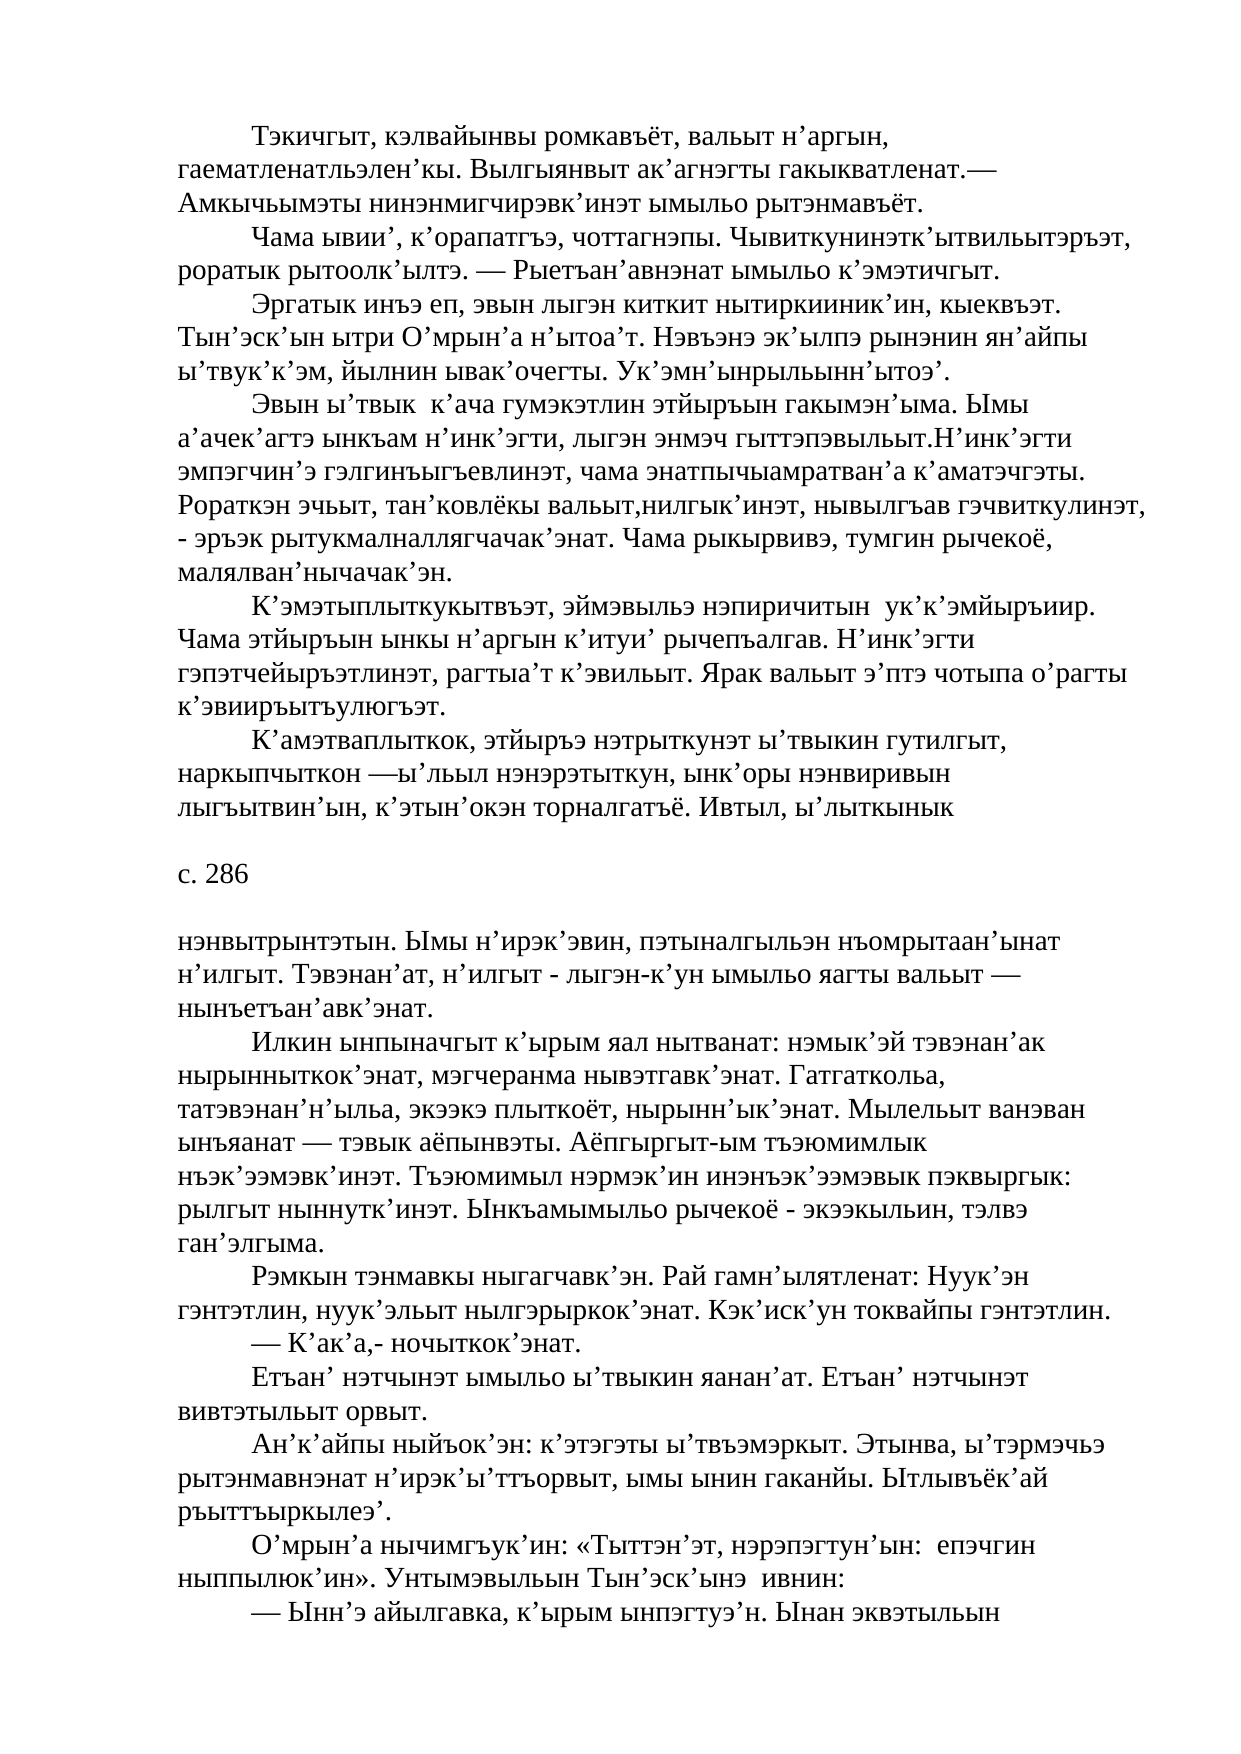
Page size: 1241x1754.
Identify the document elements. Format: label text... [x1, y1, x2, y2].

text Ан’к’айпы ныйъок’эн: к’этэгэты ы’твъэмэркыт. Этынва, ы’тэрмэчьэ рытэнмавнэнат н’ирэк’ы’ттъорвыт, ымы ынин гаканйы. Ытлывъёк’ай pъыттъыpкылeэ’. [177, 1426, 1152, 1527]
text наркыпчыткон —ы’льыл нэнэрэтыткун, ынк’оры нэнвиривын [177, 755, 1152, 789]
text лыгъытвин’ын, к’этын’окэн торналгатъё. Ивтыл, ы’лыткынык [177, 789, 1152, 822]
text К’амэтваплыткок, этйыръэ нэтрыткунэт ы’твыкин гутилгыт, [177, 722, 1152, 755]
text Чама ывии’, к’орапатгъэ, чоттагнэпы. Чывиткунинэтк’ытвильытэръэт, роратык рытоолк’ылтэ. — Рыетъан’авнэнат ымыльо к’эмэтичгыт. [177, 219, 1152, 286]
text Эргатык инъэ еп, эвын лыгэн киткит нытиркииник’ин, кыеквъэт. Тын’эск’ын ытри О’мрын’а н’ытоа’т. Нэвъэнэ эк’ылпэ рынэнин ян’айпы ы’твук’к’эм, йылнин ывак’очегты. Ук’эмн’ынрыльынн’ытоэ’. [177, 286, 1152, 386]
text — Ынн’э айылгавка, к’ырым ынпэгтуэ’н. Ынан эквэтыльын [177, 1594, 1152, 1627]
text с. 286 [177, 856, 1152, 889]
text Эвын ы’твык к’ача гумэкэтлин этйыръын гакымэн’ыма. Ымы [177, 386, 1152, 420]
text Етъан’ нэтчынэт ымыльо ы’твыкин яанан’ат. Етъан’ нэтчынэт вивтэтыльыт орвыт. [177, 1359, 1152, 1426]
text О’мрын’а нычимгъук’ин: «Тыттэн’эт, нэрэпэгтун’ын: епэчгин ныппылюк’ин». Унтымэвыльын Тын’эск’ынэ ивнин: [177, 1527, 1152, 1594]
text а’ачек’агтэ ынкъам н’инк’эгти, лыгэн энмэч гыттэпэвыльыт.Н’инк’эгти эмпэгчин’э гэлгинъыгъевлинэт, чама энатпычыамратван’а к’аматэчгэты. Рораткэн эчьыт, тан’ковлёкы вальыт,нилгык’инэт, нывылгъав гэчвиткулинэт, - эръэк рытукмалналлягчачак’энат. Чама рыкырвивэ, тумгин рычекоё, малялван’нычачак’эн. [177, 420, 1152, 588]
text нырынныткок’энат, мэгчеранма нывэтгавк’энат. Гатгаткольа, татэвэнан’н’ыльа, экээкэ плыткоёт, нырынн’ык’энат. Мылельыт ванэван ынъяанат — тэвык аёпынвэты. Аёпгыргыт-ым тъэюмимлык нъэк’ээмэвк’инэт. Тъэюмимыл нэрмэк’ин инэнъэк’ээмэвык пэквыргык: рылгыт ныннутк’инэт. Ынкъамымыльо рычекоё - экээкыльин, тэлвэ ган’элгыма. [177, 1057, 1152, 1258]
text Илкин ынпыначгыт к’ырым яал нытванат: нэмык’эй тэвэнан’ак [177, 1024, 1152, 1057]
text нэнвытрынтэтын. Ымы н’ирэк’эвин, пэтыналгыльэн нъомрытаан’ынат н’илгыт. Тэвэнан’ат, н’илгыт - лыгэн-к’ун ымыльо яагты вальыт — нынъетъан’авк’энат. [177, 923, 1152, 1024]
text К’эмэтыплыткукытвъэт, эймэвыльэ нэпиричитын ук’к’эмйыръиир. Чама этйыръын ынкы н’аргын к’итуи’ рычепъалгав. Н’инк’эгти гэпэтчейыръэтлинэт, рагтыа’т к’эвильыт. Ярак вальыт э’птэ чотыпа о’рагты к’эвииръытъулюгъэт. [177, 588, 1152, 722]
text Рэмкын тэнмавкы ныгагчавк’эн. Рай гамн’ылятленат: Нуук’эн гэнтэтлин, нуук’эльыт нылгэрыркок’энат. Кэк’иск’ун токвайпы гэнтэтлин. [177, 1258, 1152, 1326]
text Тэкичгыт, кэлвайынвы ромкавъёт, вальыт н’аргын, гаематленатльэлен’кы. Вылгыянвыт ак’агнэгты гакыкватленат.— Амкычьымэты нинэнмигчирэвк’инэт ымыльо рытэнмавъёт. [177, 118, 1152, 219]
text — К’aк’a,- ночыткок’энат. [177, 1326, 1152, 1359]
